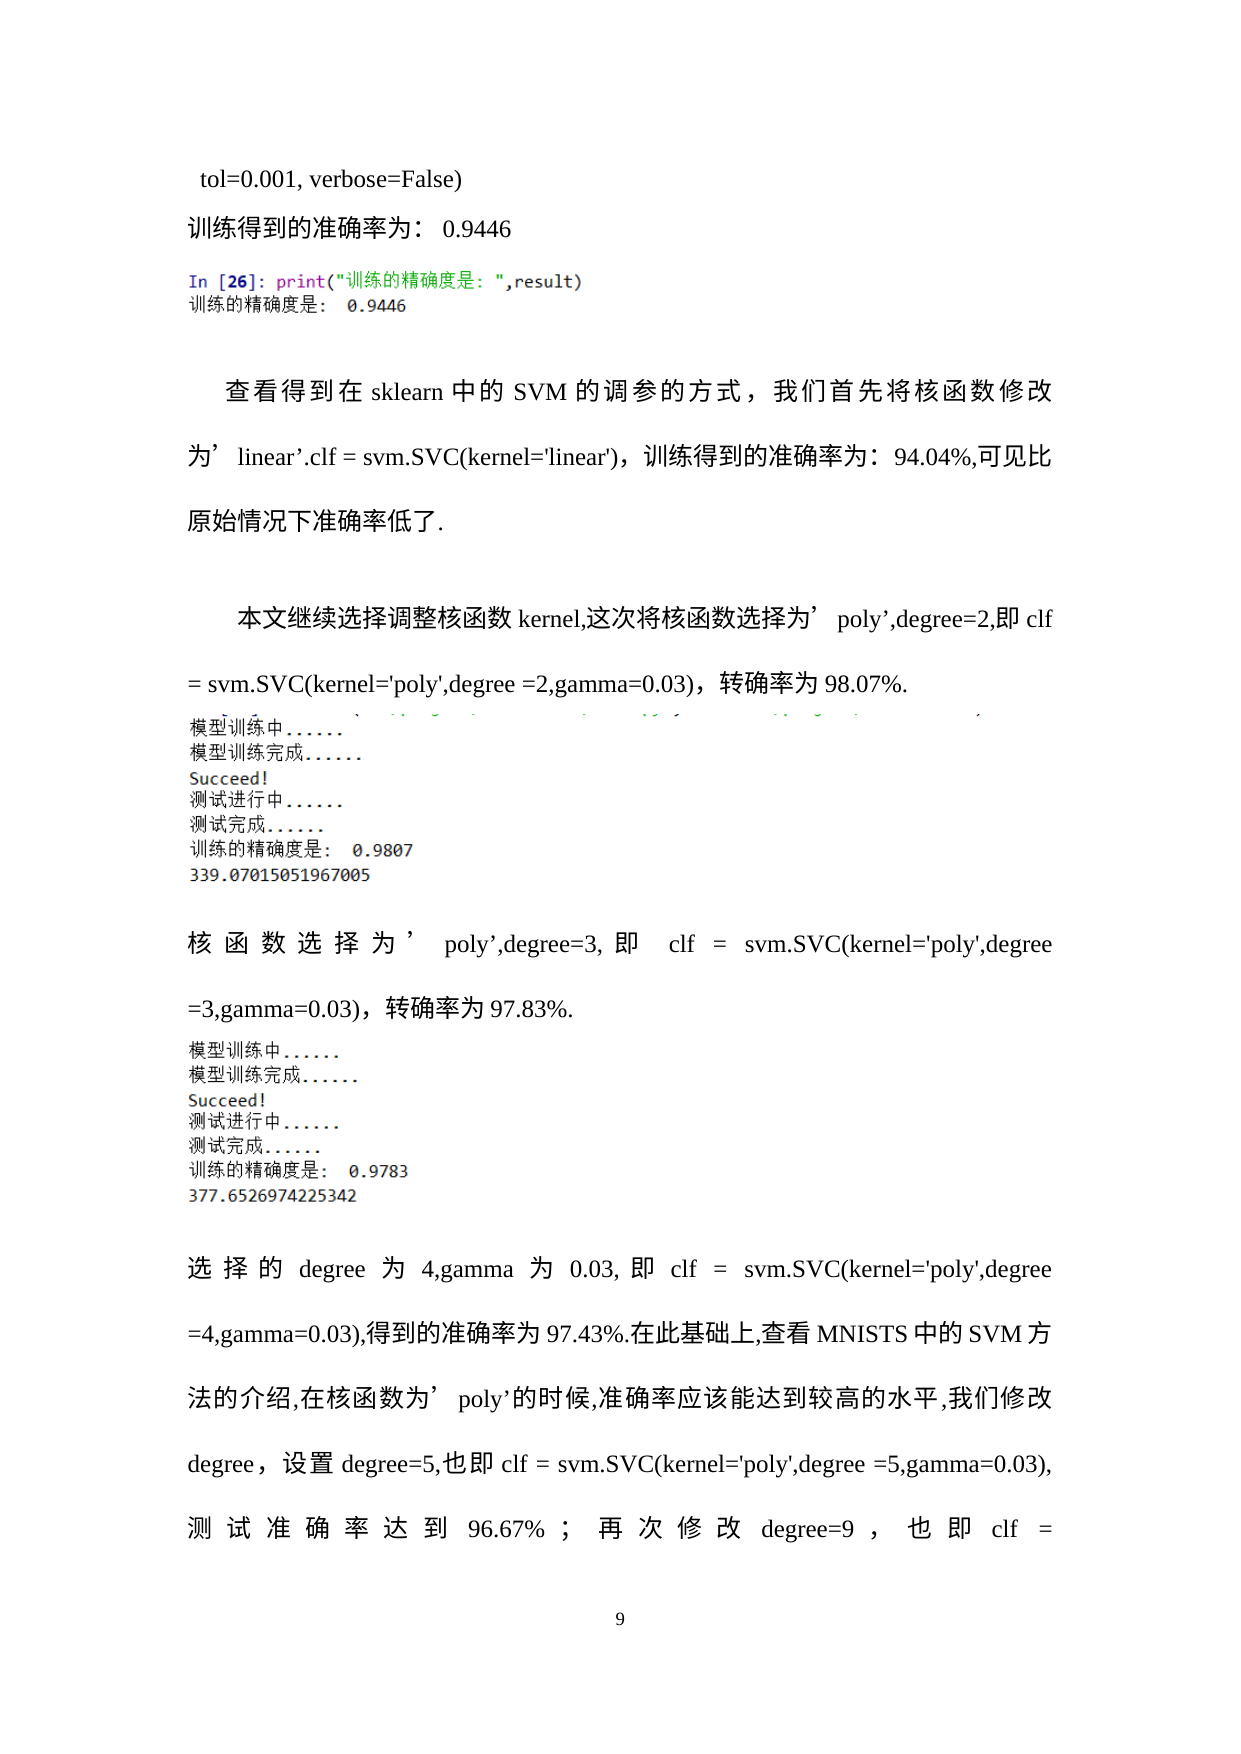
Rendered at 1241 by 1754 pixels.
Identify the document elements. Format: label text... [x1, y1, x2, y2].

text 核函数选择为’poly’,degree=3,即 clf = svm.SVC(kernel='poly',degree =3,gamma=0.03)，转确率为97.83%. [187, 909, 1053, 1039]
picture [187, 259, 1053, 326]
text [187, 1234, 1053, 1559]
text 本文继续选择调整核函数kernel,这次将核函数选择为’poly’,degree=2,即 clf = svm.SVC(kernel='poly',degree =2,gamma=0.03)，转确率为98.07%. [187, 584, 1053, 714]
text 查看得到在sklearn中的SVM的调参的方式，我们首先将核函数修改为’linear’.clf = svm.SVC(kernel='linear')，训练得到的准确率为：94.04%,可见比原始情况下准确率低了. [187, 357, 1053, 552]
text tol=0.001, verbose=False) [187, 162, 1053, 194]
picture [187, 1039, 1053, 1205]
picture [187, 714, 1053, 889]
text 训练得到的准确率为： 0.9446 [187, 194, 1053, 259]
